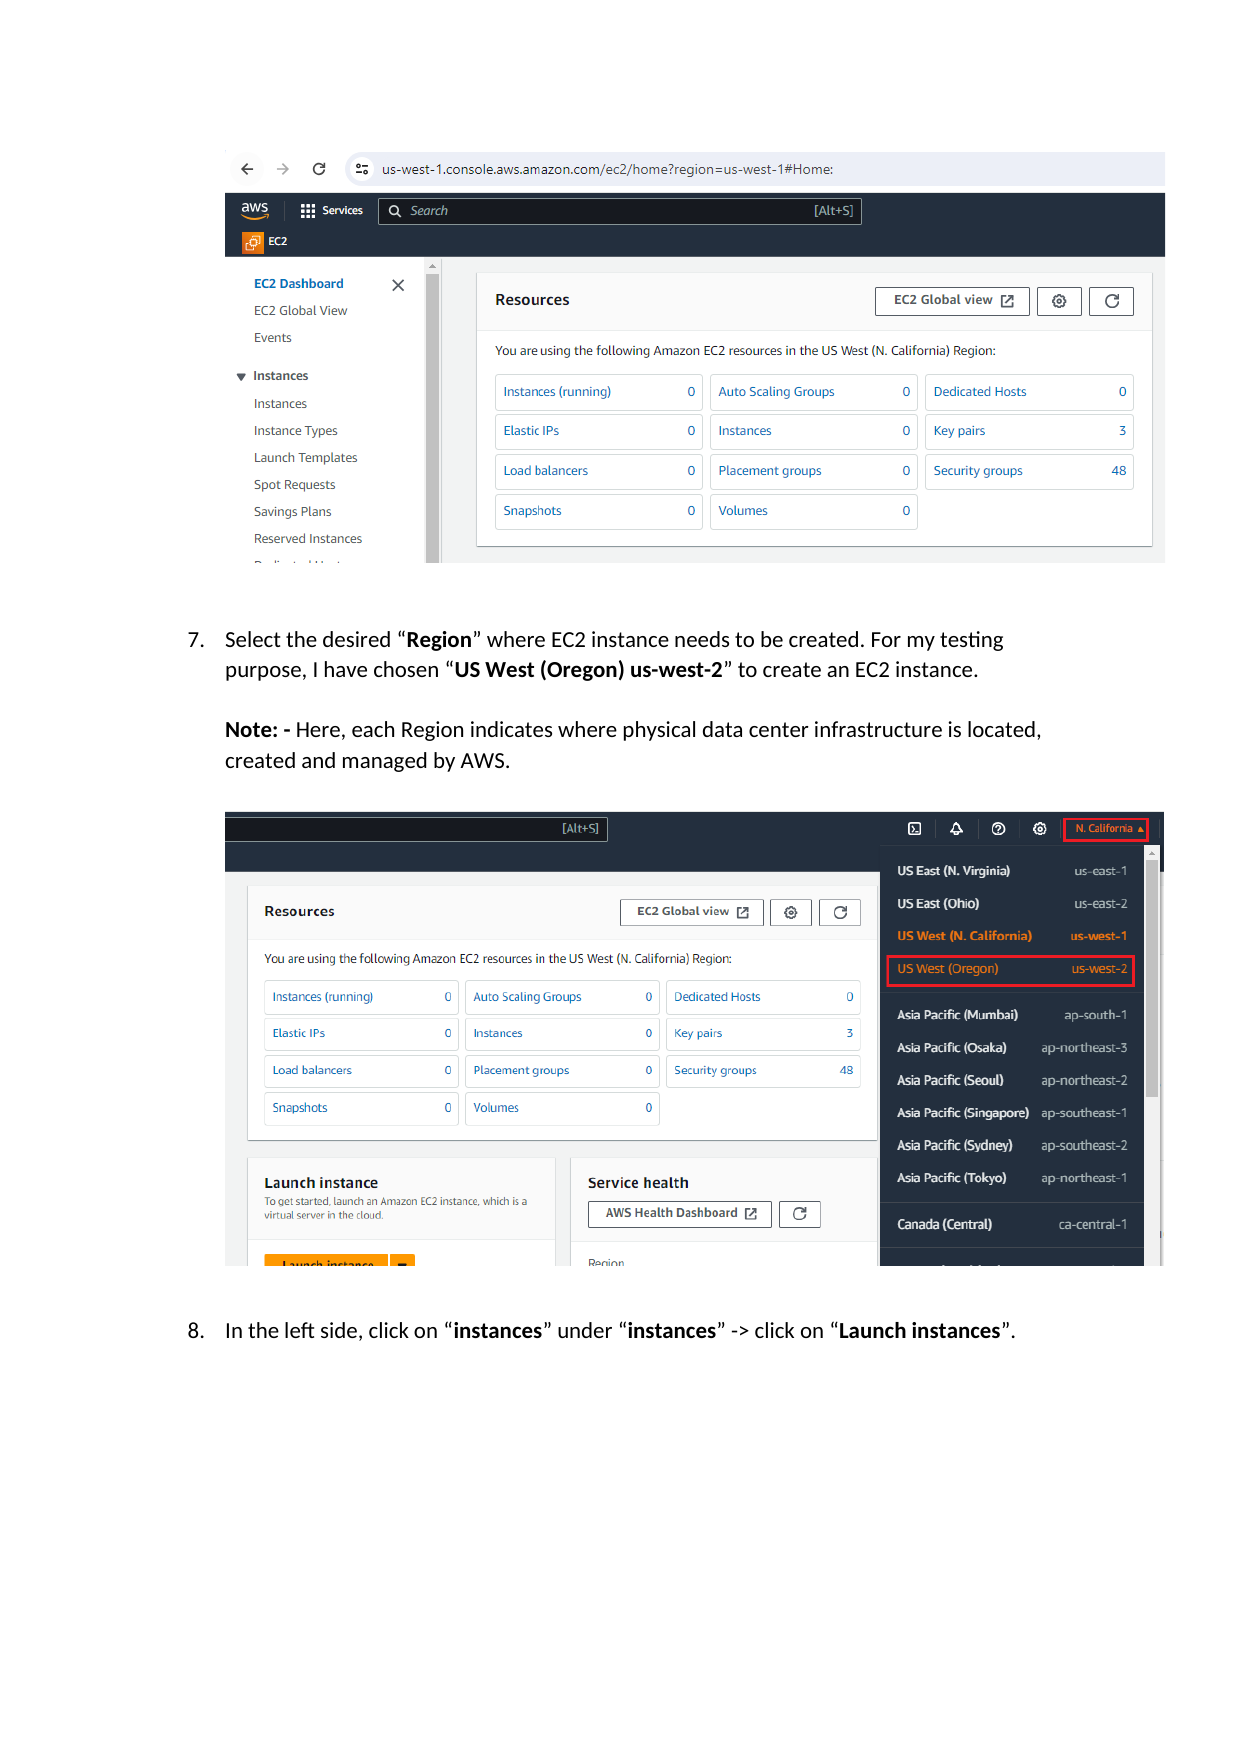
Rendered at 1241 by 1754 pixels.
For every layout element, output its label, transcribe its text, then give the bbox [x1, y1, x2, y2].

picture [225, 806, 1164, 1285]
list Select the desired “Region” where EC2 instance needs to be created. For my testing purpose, I have chosen “US West (Oregon) us-west-2” to create an EC2 instance. [187, 625, 1090, 683]
list In the left side, click on “instances” under “instances” -> click on “Launch instances”. [187, 1317, 1090, 1345]
list Note: - Here, each Region indicates where physical data center infrastructure is located, created and managed by AWS. [225, 716, 1090, 774]
picture [225, 150, 1166, 563]
